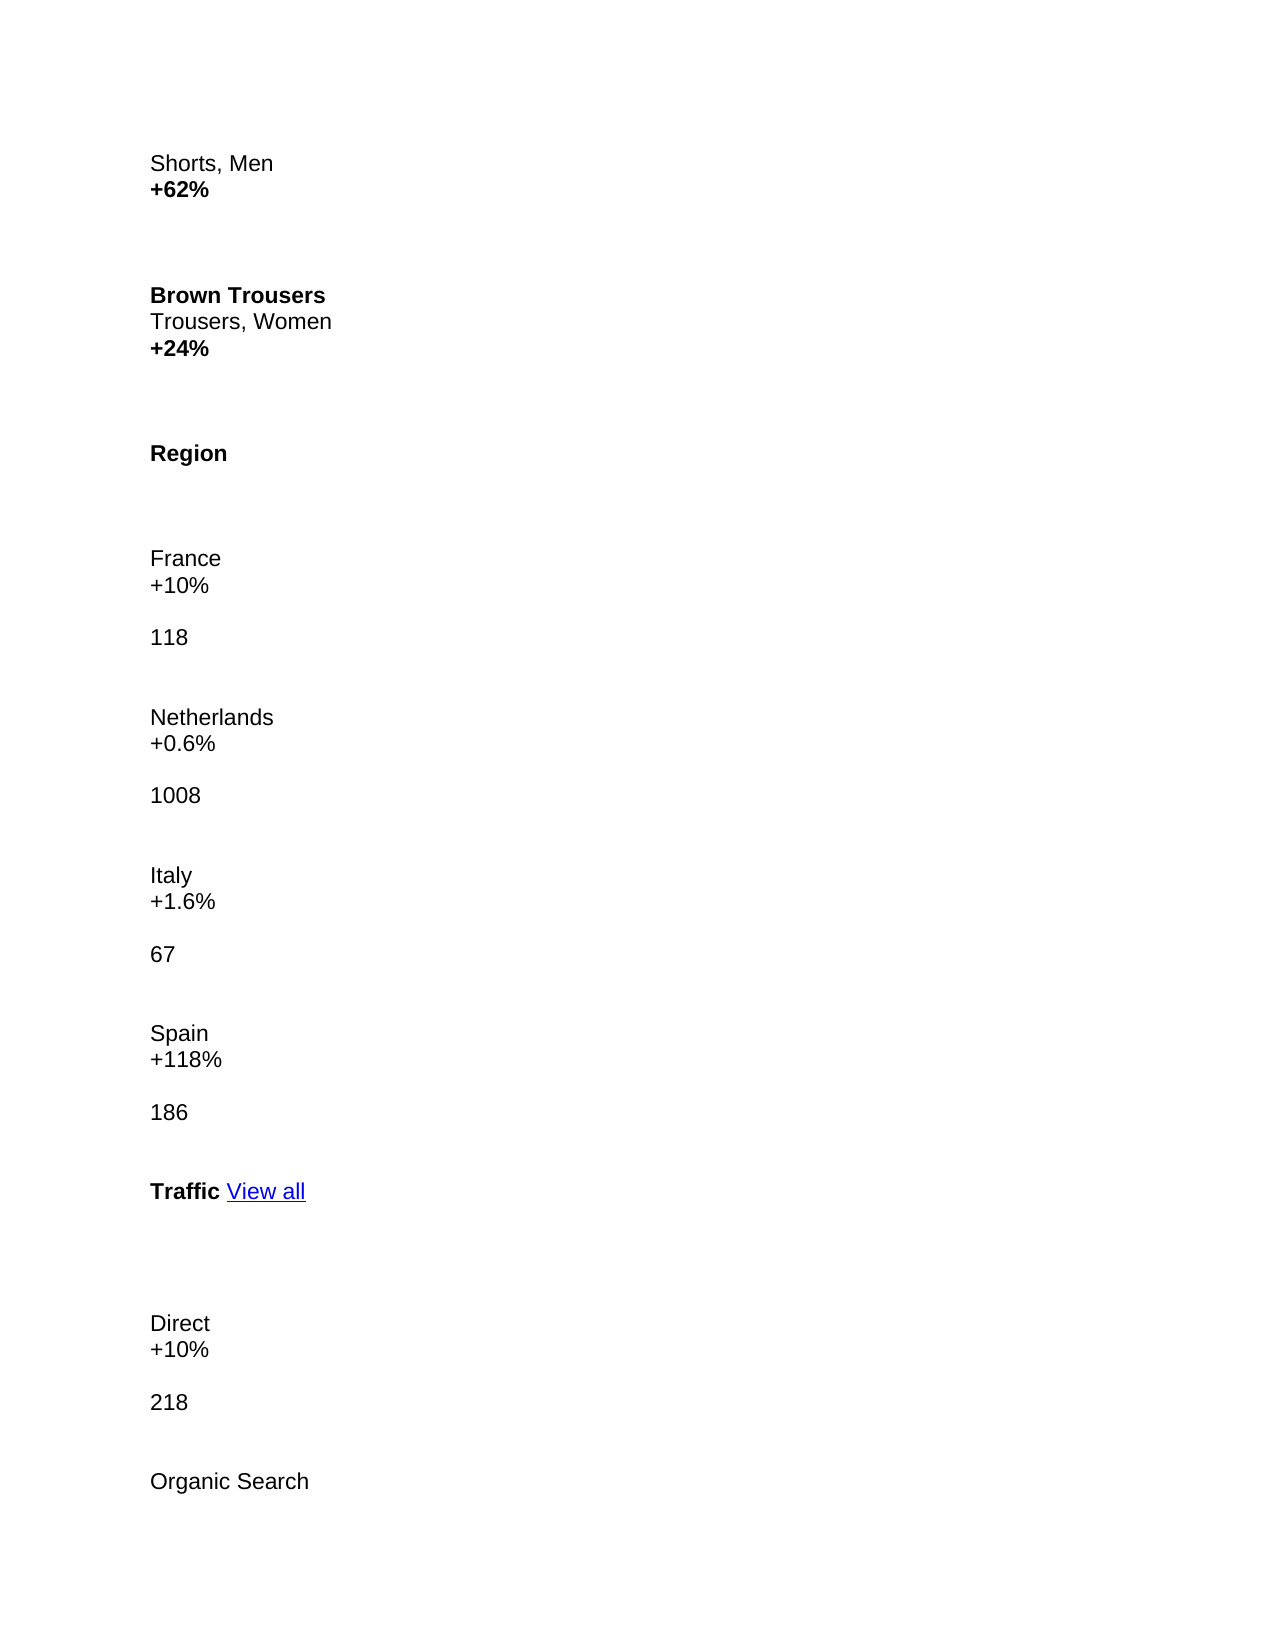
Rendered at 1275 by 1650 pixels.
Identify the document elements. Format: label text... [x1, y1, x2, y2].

text +10% [150, 572, 1125, 598]
text France [150, 545, 1125, 572]
text Traffic View all [150, 1178, 1125, 1204]
text Spain [150, 1020, 1125, 1046]
text 1008 [150, 782, 1125, 809]
text Italy [150, 862, 1125, 888]
text 218 [150, 1389, 1125, 1415]
text 67 [150, 941, 1125, 967]
text +24% [150, 334, 1125, 361]
text +118% [150, 1046, 1125, 1072]
text Direct [150, 1309, 1125, 1336]
text Organic Search [150, 1468, 1125, 1494]
text Netherlands [150, 703, 1125, 730]
text +62% [150, 176, 1125, 203]
text +10% [150, 1336, 1125, 1362]
text Region [150, 440, 1125, 466]
text +1.6% [150, 888, 1125, 914]
text Brown Trousers [150, 282, 1125, 308]
text Trousers, Women [150, 308, 1125, 334]
text 186 [150, 1099, 1125, 1125]
text +0.6% [150, 730, 1125, 756]
text 118 [150, 624, 1125, 651]
text Shorts, Men [150, 150, 1125, 176]
